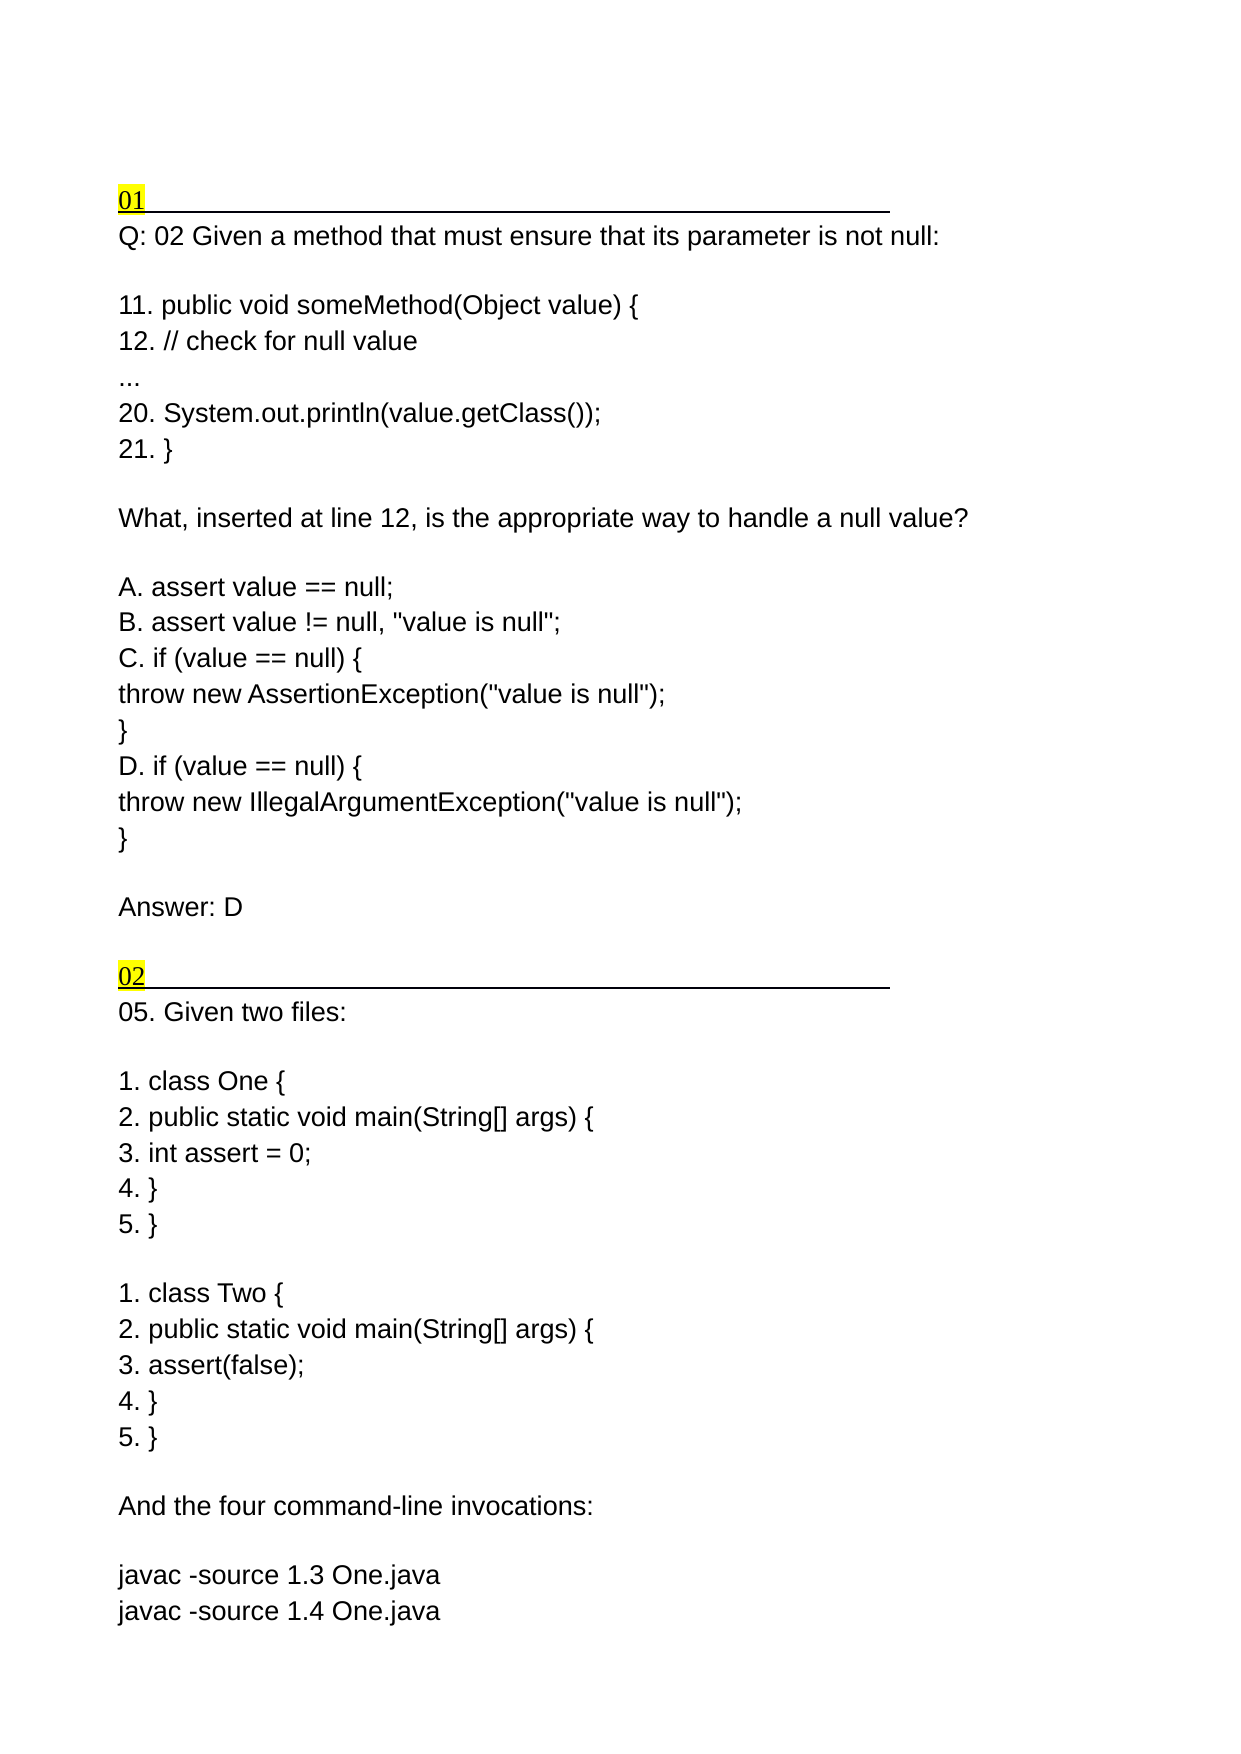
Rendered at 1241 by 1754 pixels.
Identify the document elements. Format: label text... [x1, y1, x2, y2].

text javac -source 1.3 One.java [118, 1559, 1122, 1590]
text 02 [145, 960, 1122, 991]
text 01 [145, 184, 1122, 215]
text 12. // check for null value [118, 325, 1122, 356]
text 5. } [118, 1421, 1122, 1452]
text } [118, 822, 1122, 853]
text 5. } [118, 1208, 1122, 1240]
text 2. public static void main(String[] args) { [118, 1101, 1122, 1132]
text throw new AssertionException("value is null"); [118, 678, 1122, 709]
text 21. } [118, 433, 1122, 464]
text } [118, 714, 1122, 746]
text throw new IllegalArgumentException("value is null"); [118, 786, 1122, 817]
text What, inserted at line 12, is the appropriate way to handle a null value? [118, 502, 1122, 533]
text A. assert value == null; [118, 571, 1122, 602]
text Answer: D [118, 891, 1122, 922]
text 4. } [118, 1172, 1122, 1204]
text ... [118, 361, 1122, 392]
text 4. } [118, 1385, 1122, 1416]
text javac -source 1.4 One.java [118, 1595, 1122, 1626]
text 3. assert(false); [118, 1349, 1122, 1381]
text 2. public static void main(String[] args) { [118, 1313, 1122, 1344]
text 20. System.out.println(value.getClass()); [118, 397, 1122, 428]
text D. if (value == null) { [118, 750, 1122, 781]
text 1. class Two { [118, 1277, 1122, 1309]
text 1. class One { [118, 1065, 1122, 1096]
text 3. int assert = 0; [118, 1137, 1122, 1168]
text C. if (value == null) { [118, 642, 1122, 674]
text Q: 02 Given a method that must ensure that its parameter is not null: [118, 220, 1122, 251]
text And the four command-line invocations: [118, 1490, 1122, 1521]
text B. assert value != null, "value is null"; [118, 606, 1122, 638]
text 05. Given two files: [118, 996, 1122, 1027]
text 11. public void someMethod(Object value) { [118, 289, 1122, 320]
